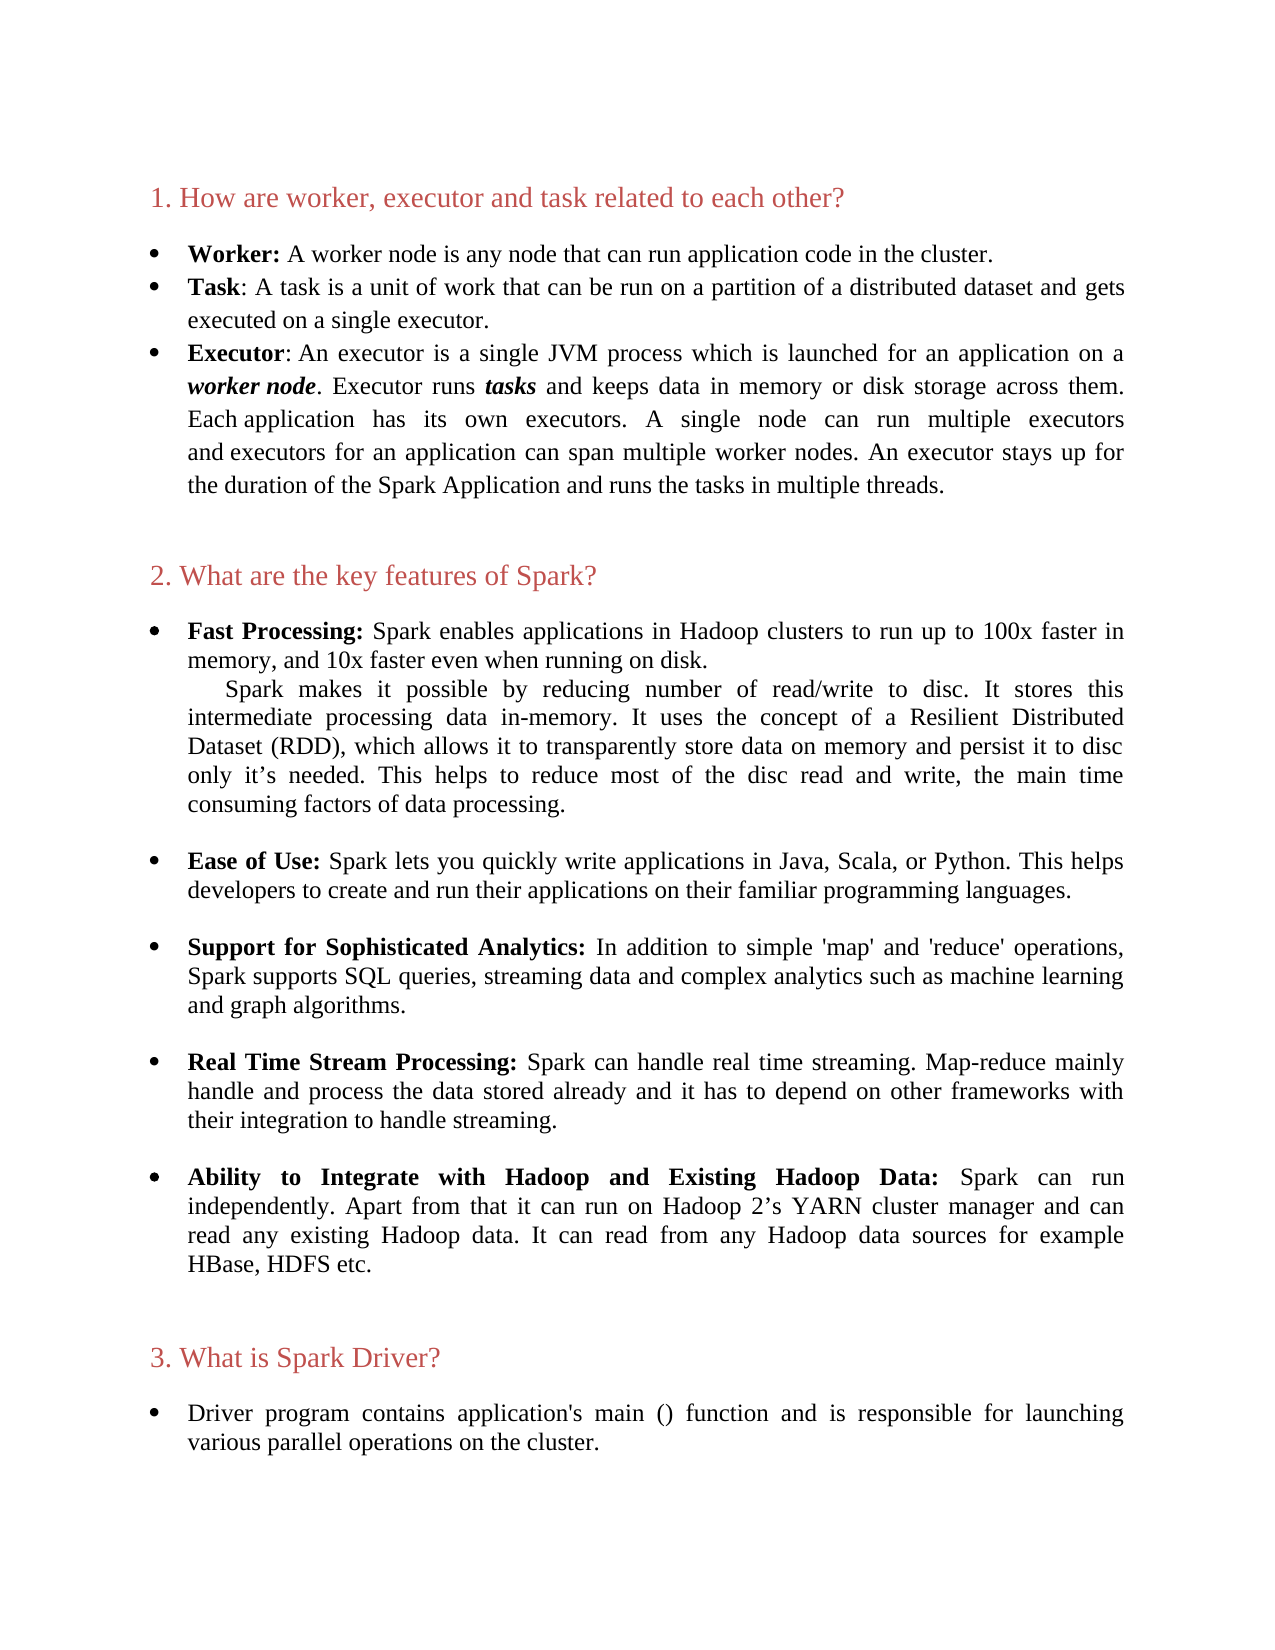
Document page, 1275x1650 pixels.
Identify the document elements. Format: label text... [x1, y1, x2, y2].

text 3. What is Spark Driver? [150, 1340, 1125, 1373]
list Worker: A worker node is any node that can run application code in the cluster. [150, 239, 1125, 268]
list Real Time Stream Processing: Spark can handle real time streaming. Map-reduce mainly handle and process the data stored already and it has to depend on other frameworks with their integration to handle streaming. [150, 1047, 1125, 1134]
list Ability to Integrate with Hadoop and Existing Hadoop Data: Spark can run independently. Apart from that it can run on Hadoop 2’s YARN cluster manager and can read any existing Hadoop data. It can read from any Hadoop data sources for example HBase, HDFS etc. [150, 1162, 1125, 1277]
list Executor: An executor is a single JVM process which is launched for an application on a worker node. Executor runs tasks and keeps data in memory or disk storage across them. Each application has its own executors. A single node can run multiple executors and executors for an application can span multiple worker nodes. An executor stays up for the duration of the Spark Application and runs the tasks in multiple threads. [150, 338, 1125, 499]
list Driver program contains application's main () function and is responsible for launching various parallel operations on the cluster. [150, 1398, 1125, 1456]
text Spark makes it possible by reducing number of read/write to disc. It stores this intermediate processing data in-memory. It uses the concept of a Resilient Distributed Dataset (RDD), which allows it to transparently store data on memory and persist it to disc only it’s needed. This helps to reduce most of the disc read and write, the main time consuming factors of data processing. [187, 674, 1125, 817]
list Task: A task is a unit of work that can be run on a partition of a distributed dataset and gets executed on a single executor. [150, 272, 1125, 334]
text 1. How are worker, executor and task related to each other? [150, 181, 1125, 214]
text 2. What are the key features of Spark? [150, 558, 1125, 591]
list Support for Sophisticated Analytics: In addition to simple 'map' and 'reduce' operations, Spark supports SQL queries, streaming data and complex analytics such as machine learning and graph algorithms. [150, 932, 1125, 1019]
list Ease of Use: Spark lets you quickly write applications in Java, Scala, or Python. This helps developers to create and run their applications on their familiar programming languages. [150, 846, 1125, 904]
list Fast Processing: Spark enables applications in Hadoop clusters to run up to 100x faster in memory, and 10x faster even when running on disk. [150, 616, 1125, 674]
